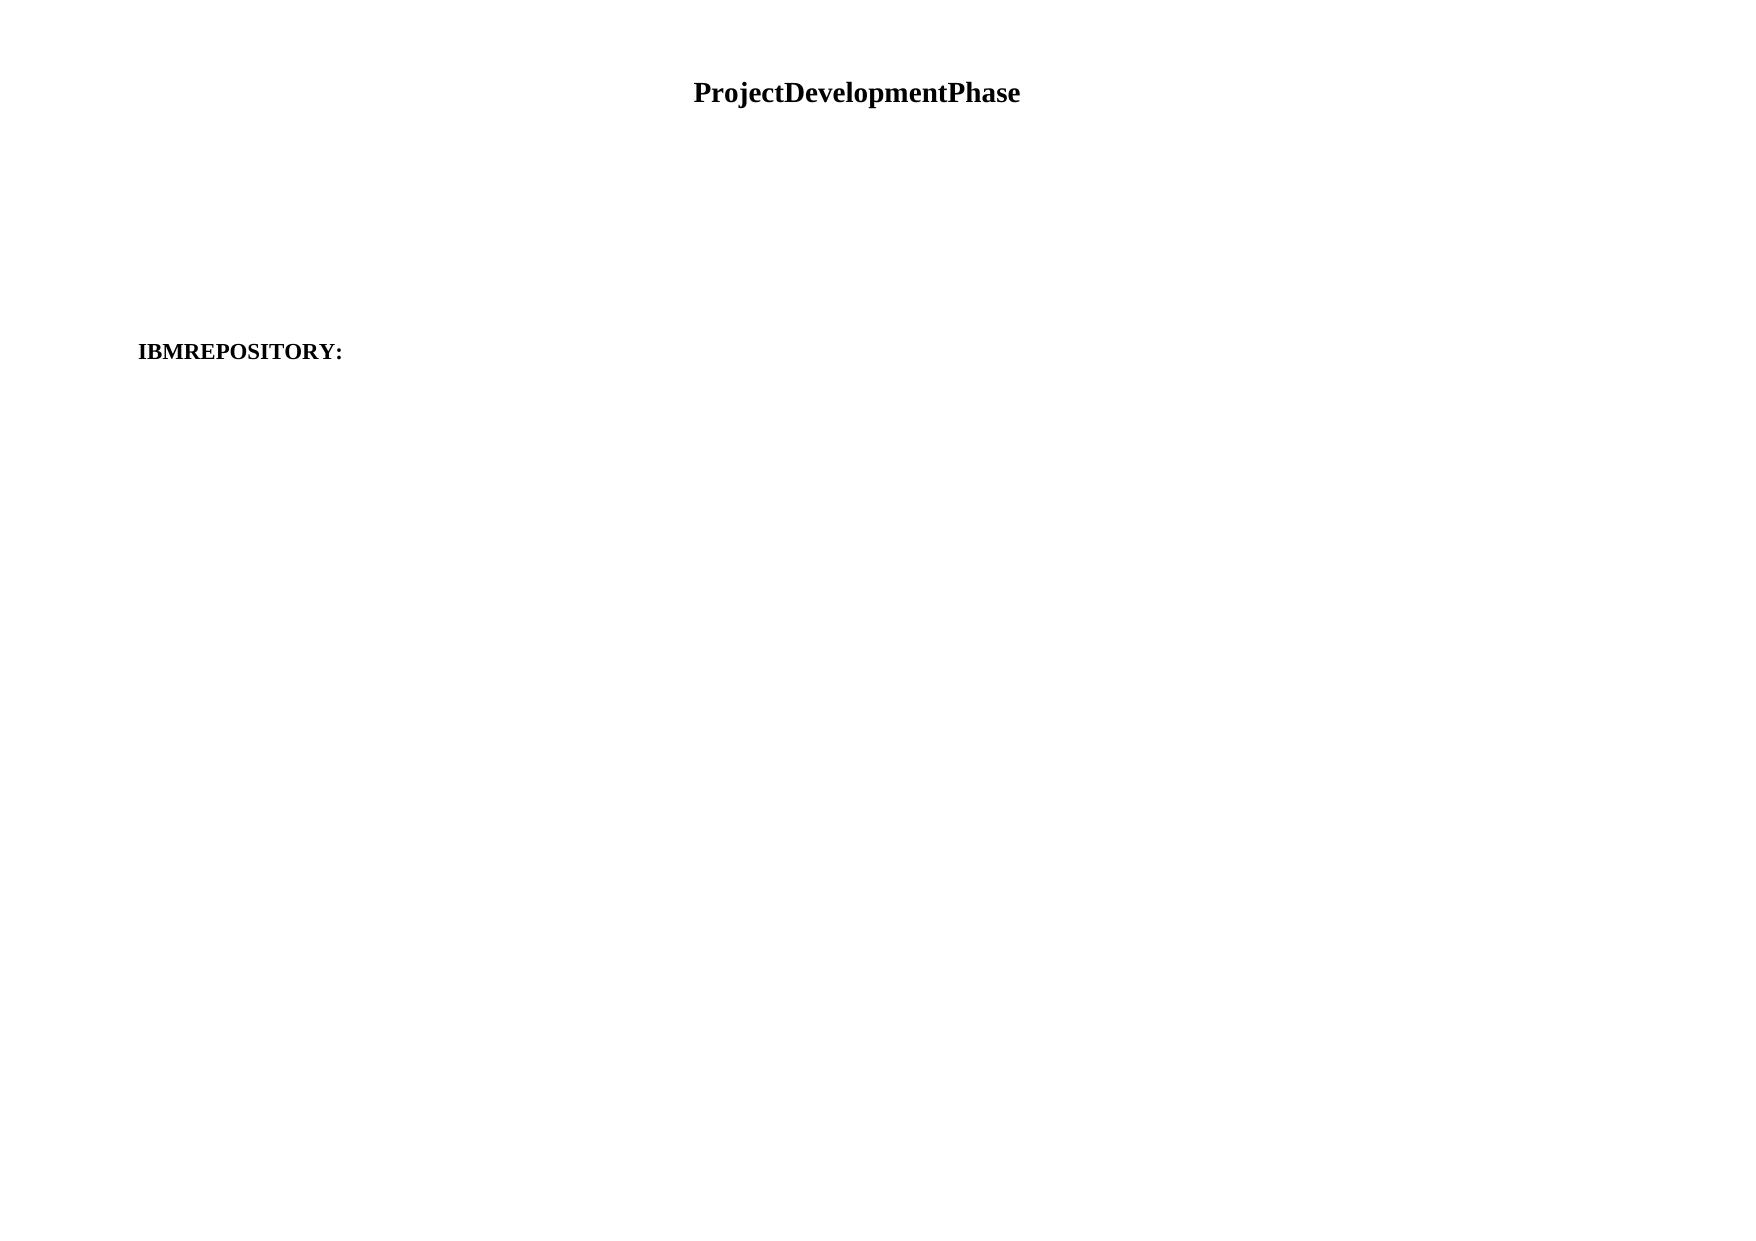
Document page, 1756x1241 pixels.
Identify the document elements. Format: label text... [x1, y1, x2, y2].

text IBMREPOSITORY: [138, 338, 353, 365]
title ProjectDevelopmentPhase [693, 75, 1609, 109]
